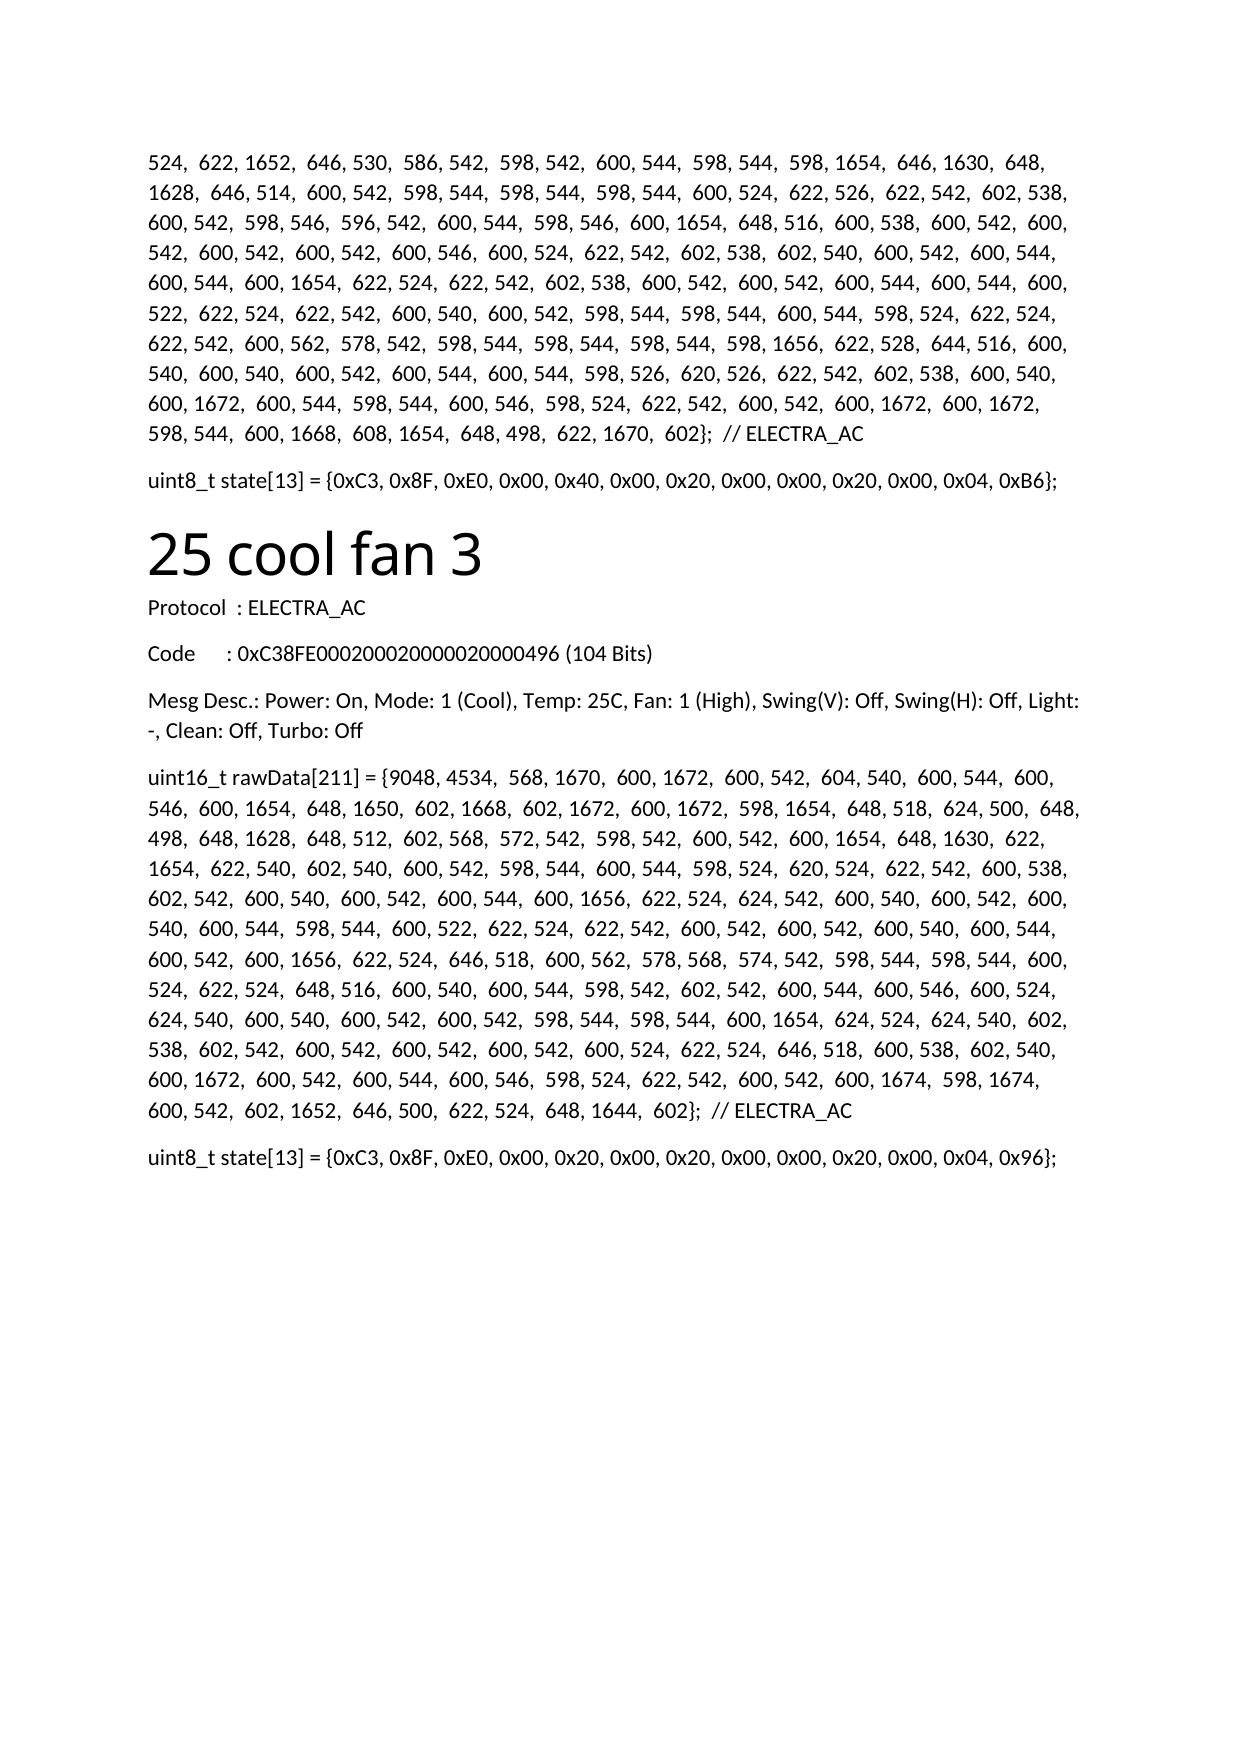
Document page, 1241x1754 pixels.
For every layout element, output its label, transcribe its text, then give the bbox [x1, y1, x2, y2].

text uint8_t state[13] = {0xC3, 0x8F, 0xE0, 0x00, 0x40, 0x00, 0x20, 0x00, 0x00, 0x20, 0x00, 0x04, 0xB6}; [148, 466, 1093, 494]
title 25 cool fan 3 [148, 513, 1093, 593]
text Protocol : ELECTRA_AC [148, 593, 1093, 621]
text uint8_t state[13] = {0xC3, 0x8F, 0xE0, 0x00, 0x20, 0x00, 0x20, 0x00, 0x00, 0x20, 0x00, 0x04, 0x96}; [148, 1143, 1093, 1171]
text uint16_t rawData[211] = {9048, 4534, 568, 1670, 600, 1672, 600, 542, 604, 540, 600, 544, 600, 546, 600, 1654, 648, 1650, 602, 1668, 602, 1672, 600, 1672, 598, 1654, 648, 518, 624, 500, 648, 498, 648, 1628, 648, 512, 602, 568, 572, 542, 598, 542, 600, 542, 600, 1654, 648, 1630, 622, 1654, 622, 540, 602, 540, 600, 542, 598, 544, 600, 544, 598, 524, 620, 524, 622, 542, 600, 538, 602, 542, 600, 540, 600, 542, 600, 544, 600, 1656, 622, 524, 624, 542, 600, 540, 600, 542, 600, 540, 600, 544, 598, 544, 600, 522, 622, 524, 622, 542, 600, 542, 600, 542, 600, 540, 600, 544, 600, 542, 600, 1656, 622, 524, 646, 518, 600, 562, 578, 568, 574, 542, 598, 544, 598, 544, 600, 524, 622, 524, 648, 516, 600, 540, 600, 544, 598, 542, 602, 542, 600, 544, 600, 546, 600, 524, 624, 540, 600, 540, 600, 542, 600, 542, 598, 544, 598, 544, 600, 1654, 624, 524, 624, 540, 602, 538, 602, 542, 600, 542, 600, 542, 600, 542, 600, 524, 622, 524, 646, 518, 600, 538, 602, 540, 600, 1672, 600, 542, 600, 544, 600, 546, 598, 524, 622, 542, 600, 542, 600, 1674, 598, 1674, 600, 542, 602, 1652, 646, 500, 622, 524, 648, 1644, 602}; // ELECTRA_AC [148, 763, 1093, 1124]
text Mesg Desc.: Power: On, Mode: 1 (Cool), Temp: 25C, Fan: 1 (High), Swing(V): Off, Swing(H): Off, Light: -, Clean: Off, Turbo: Off [148, 686, 1093, 745]
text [148, 148, 1093, 447]
text Code : 0xC38FE000200020000020000496 (104 Bits) [148, 639, 1093, 668]
